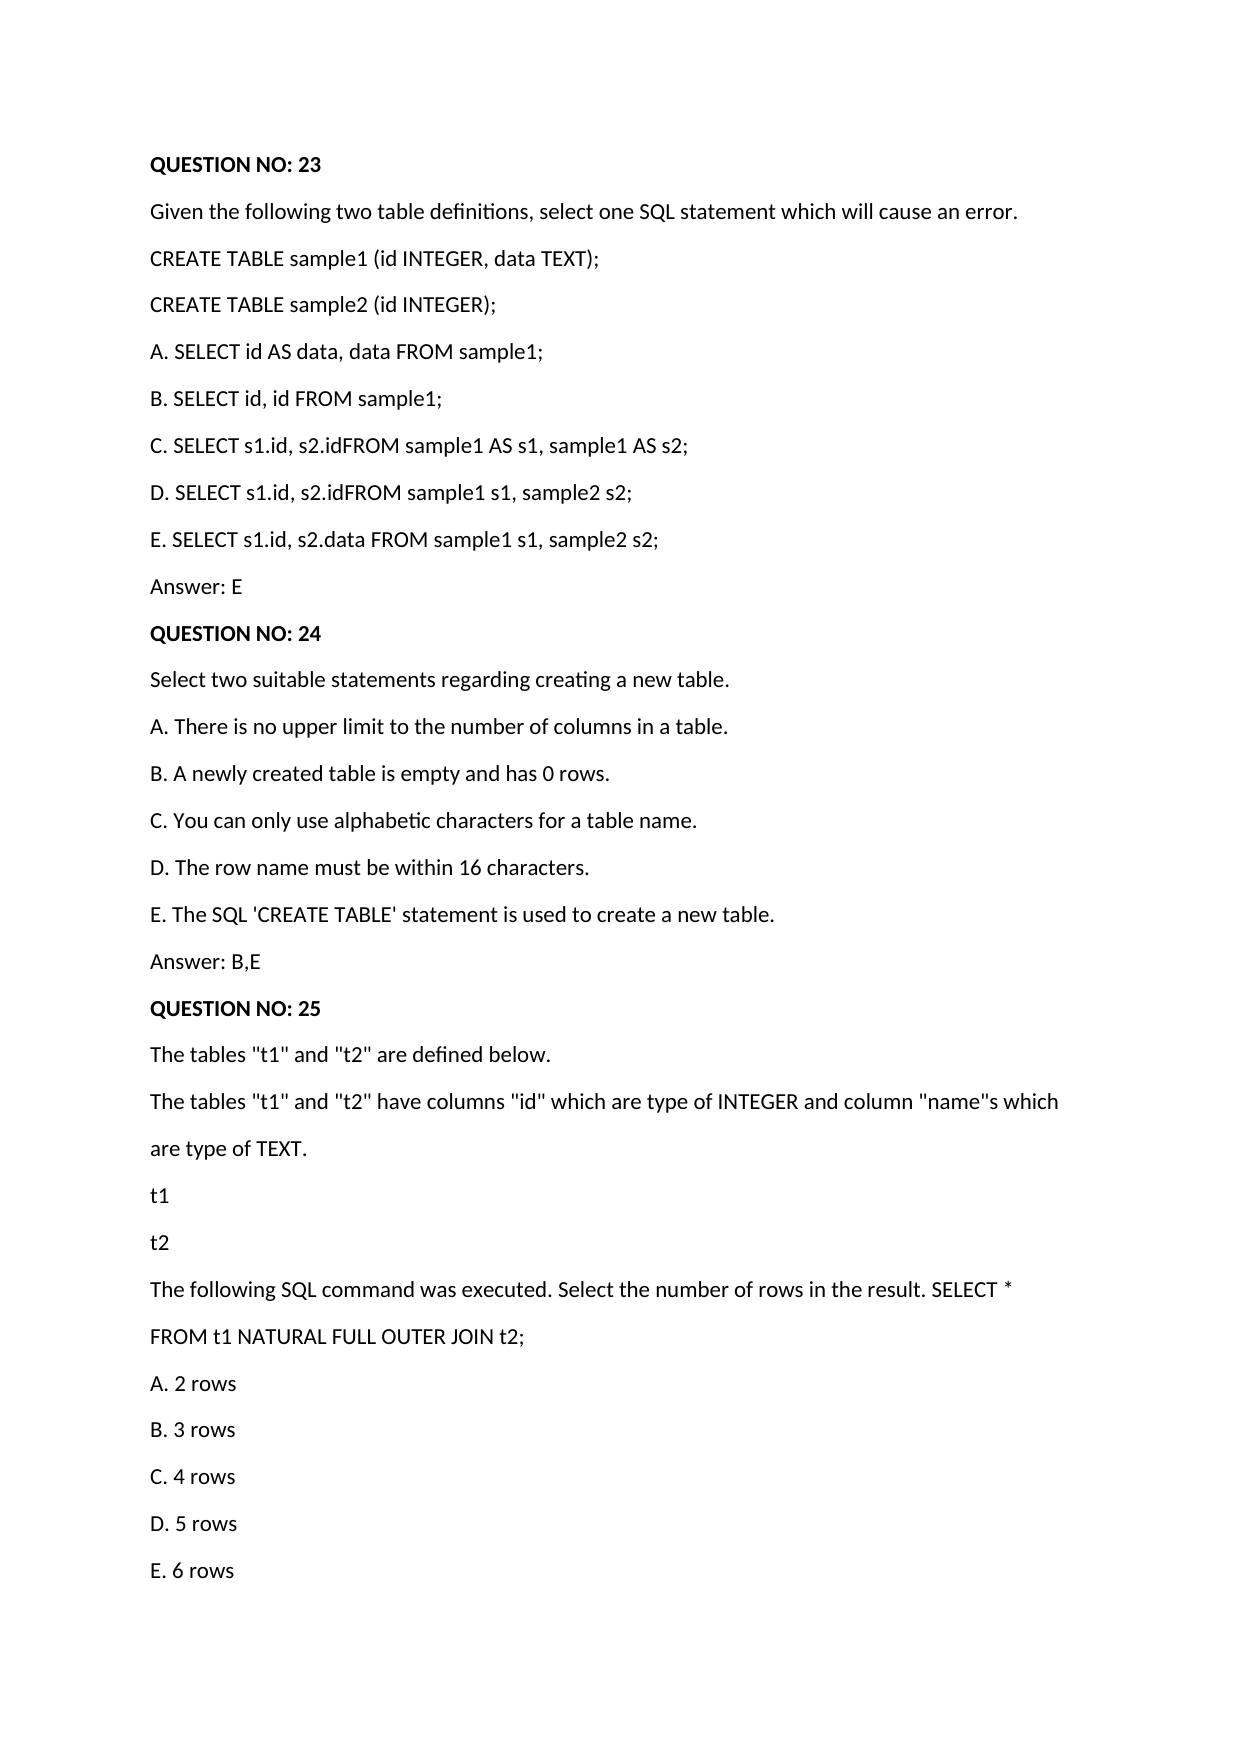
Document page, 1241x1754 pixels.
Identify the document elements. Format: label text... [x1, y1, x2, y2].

text QUESTION NO: 23 [150, 150, 1090, 178]
text QUESTION NO: 24 [150, 619, 1090, 647]
text D. 5 rows [150, 1509, 1090, 1537]
text A. There is no upper limit to the number of columns in a table. [150, 712, 1090, 741]
text C. You can only use alphabetic characters for a table name. [150, 806, 1090, 834]
text B. SELECT id, id FROM sample1; [150, 384, 1090, 412]
text CREATE TABLE sample1 (id INTEGER, data TEXT); [150, 244, 1090, 272]
text t1 [150, 1181, 1090, 1209]
text Given the following two table definitions, select one SQL statement which will cause an error. [150, 197, 1090, 225]
text A. SELECT id AS data, data FROM sample1; [150, 337, 1090, 366]
text E. The SQL 'CREATE TABLE' statement is used to create a new table. [150, 900, 1090, 928]
text are type of TEXT. [150, 1134, 1090, 1162]
text The tables "t1" and "t2" are defined below. [150, 1041, 1090, 1069]
text Select two suitable statements regarding creating a new table. [150, 666, 1090, 694]
text QUESTION NO: 25 [150, 994, 1090, 1022]
text D. SELECT s1.id, s2.idFROM sample1 s1, sample2 s2; [150, 478, 1090, 506]
text The following SQL command was executed. Select the number of rows in the result. SELECT * [150, 1275, 1090, 1303]
text E. SELECT s1.id, s2.data FROM sample1 s1, sample2 s2; [150, 525, 1090, 553]
text FROM t1 NATURAL FULL OUTER JOIN t2; [150, 1322, 1090, 1350]
text B. A newly created table is empty and has 0 rows. [150, 759, 1090, 787]
text E. 6 rows [150, 1556, 1090, 1584]
text D. The row name must be within 16 characters. [150, 853, 1090, 881]
text B. 3 rows [150, 1416, 1090, 1444]
text Answer: E [150, 572, 1090, 600]
text The tables "t1" and "t2" have columns "id" which are type of INTEGER and column "name"s which [150, 1087, 1090, 1116]
text t2 [150, 1228, 1090, 1256]
text C. SELECT s1.id, s2.idFROM sample1 AS s1, sample1 AS s2; [150, 431, 1090, 459]
text C. 4 rows [150, 1462, 1090, 1491]
text Answer: B,E [150, 947, 1090, 975]
text CREATE TABLE sample2 (id INTEGER); [150, 291, 1090, 319]
text A. 2 rows [150, 1369, 1090, 1397]
